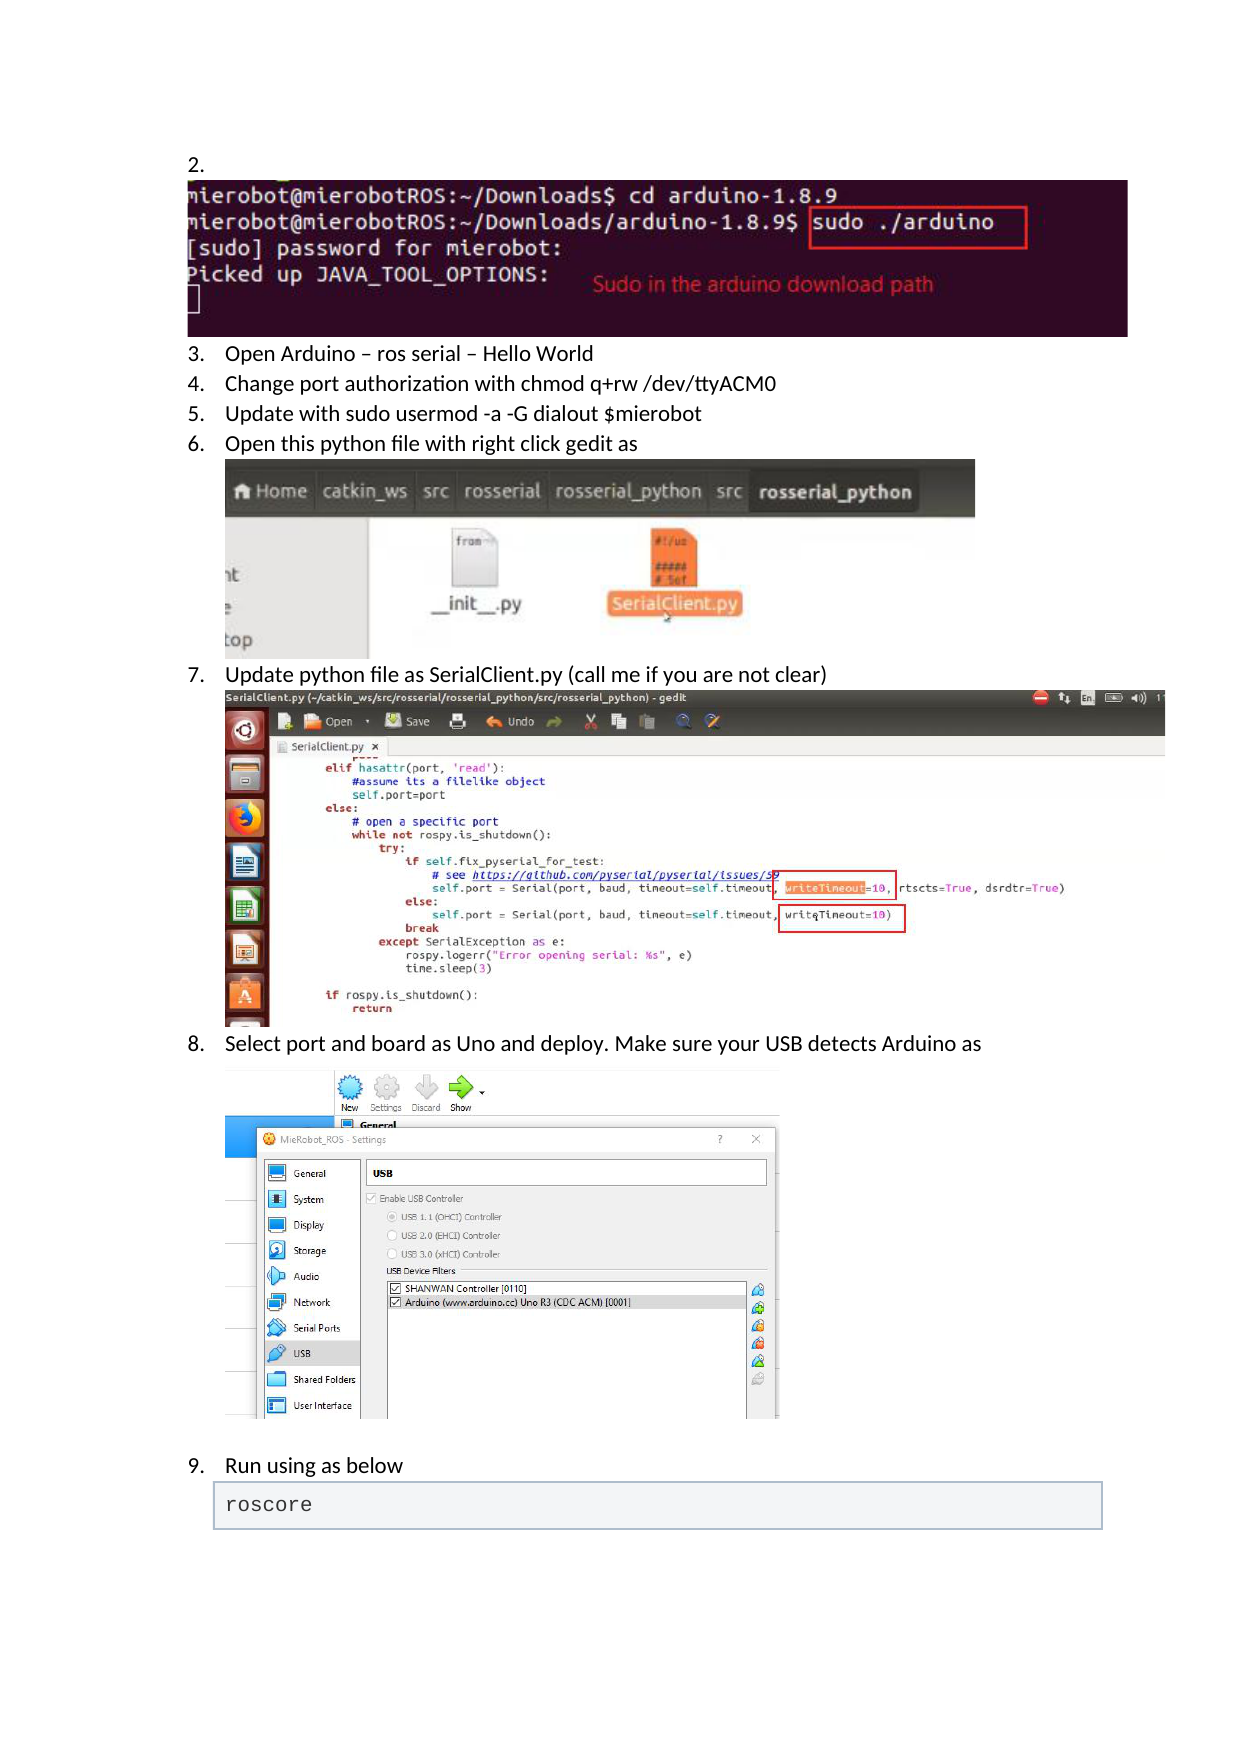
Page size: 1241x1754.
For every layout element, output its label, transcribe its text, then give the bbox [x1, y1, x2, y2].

list Update python file as SerialClient.py (call me if you are not clear) [187, 660, 1090, 688]
list Change port authorization with chmod q+rw /dev/ttyACM0 [187, 369, 1090, 397]
list Run using as below [187, 1451, 1090, 1479]
picture [187, 180, 1128, 337]
picture [225, 690, 1166, 1027]
list Open Arduino – ros serial – Hello World [187, 339, 1090, 367]
list Update with sudo usermod -a -G dialout $mierobot [187, 399, 1090, 427]
picture [225, 1059, 780, 1419]
list roscore [215, 1483, 1101, 1528]
picture [225, 459, 976, 659]
list Select port and board as Uno and deploy. Make sure your USB detects Arduino as [187, 1029, 1090, 1057]
list Open this python file with right click gedit as [187, 429, 1090, 457]
